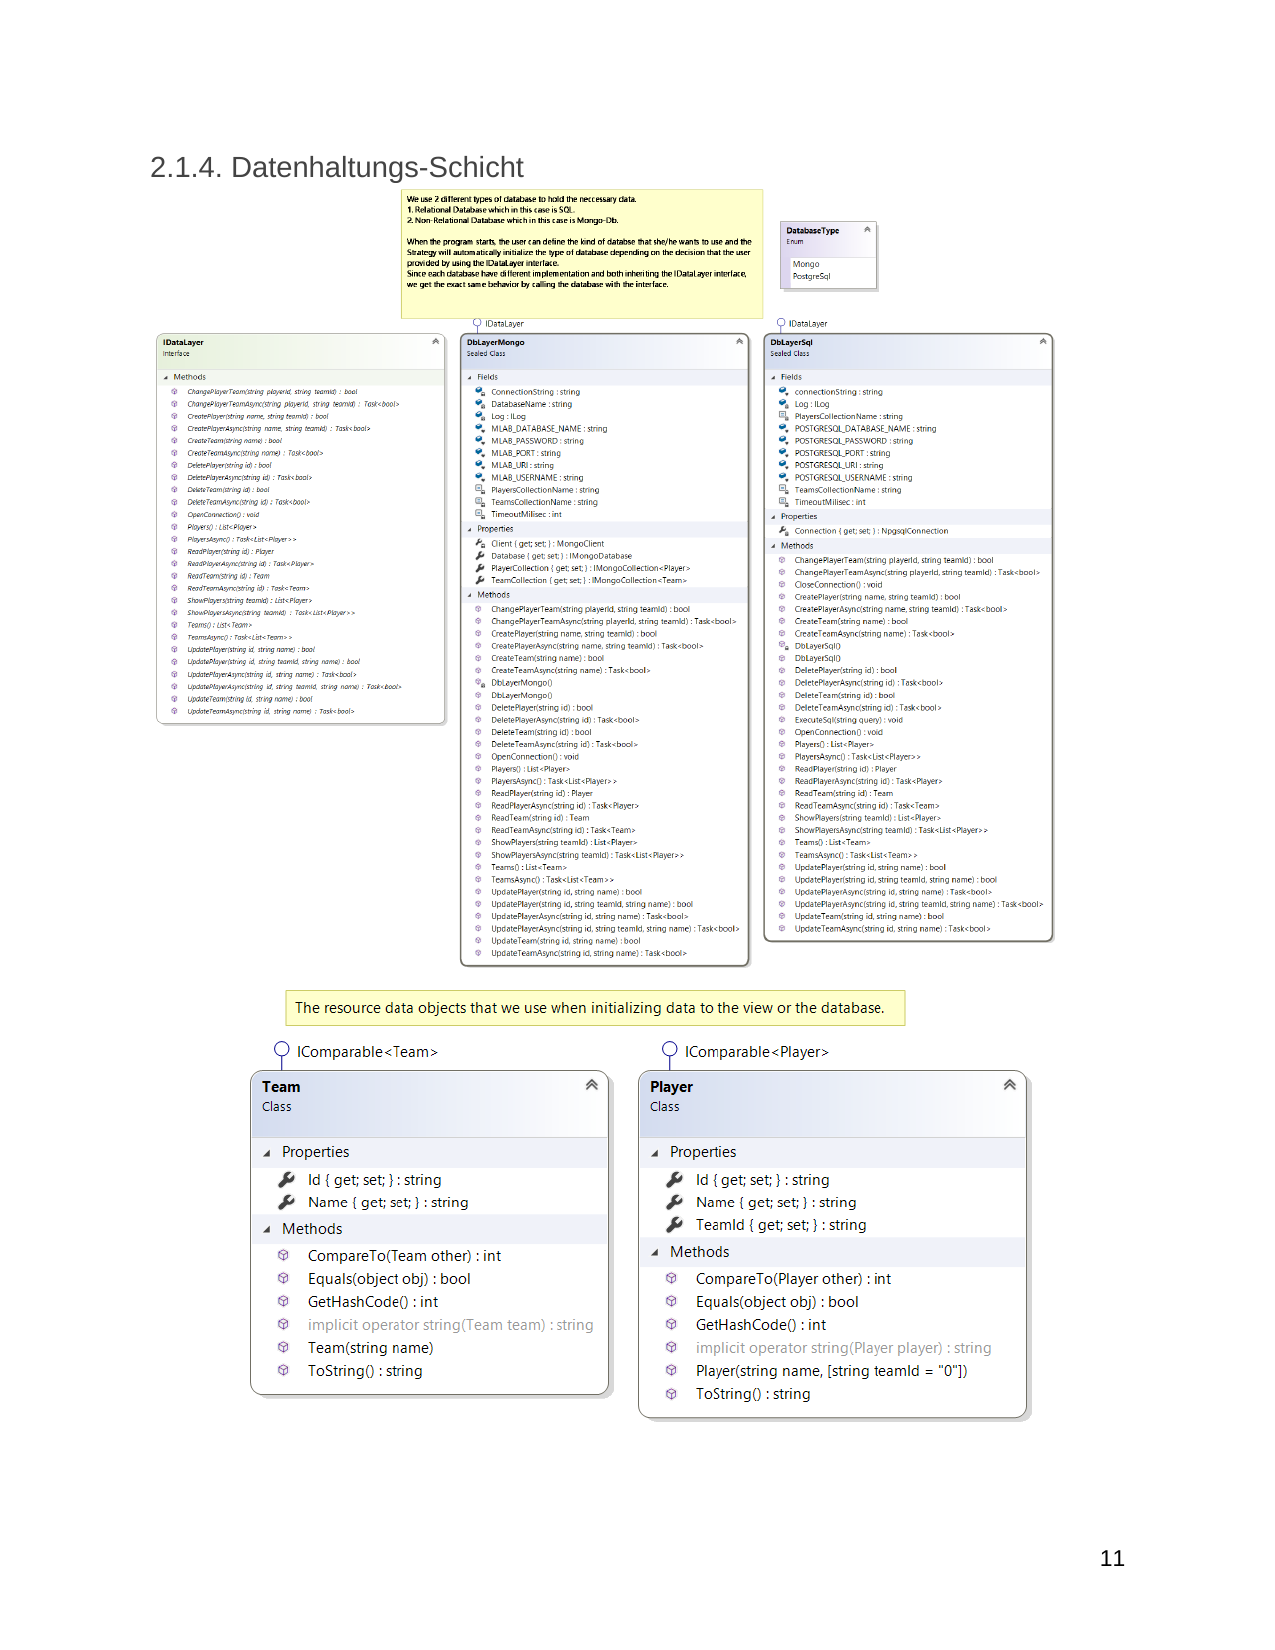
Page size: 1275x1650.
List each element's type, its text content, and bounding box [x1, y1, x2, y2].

picture [238, 978, 1037, 1428]
picture [150, 183, 1058, 971]
